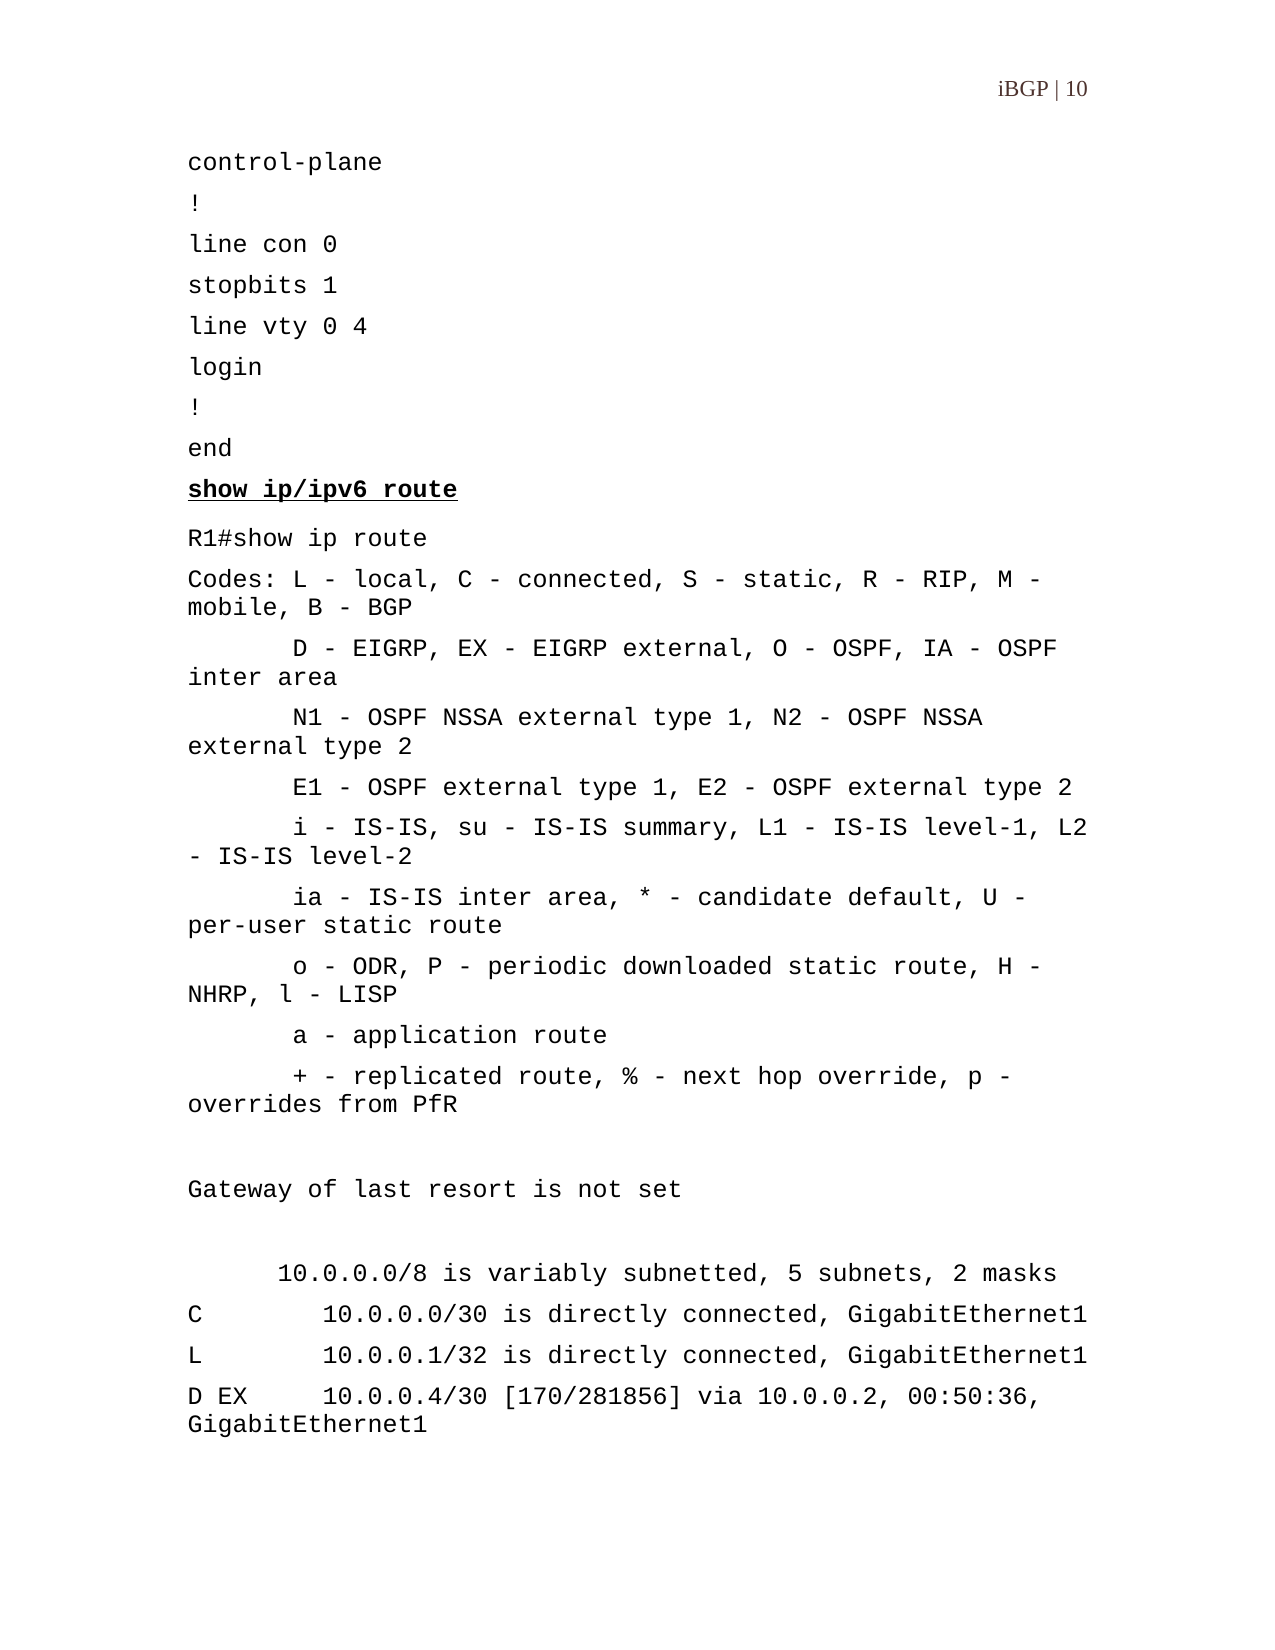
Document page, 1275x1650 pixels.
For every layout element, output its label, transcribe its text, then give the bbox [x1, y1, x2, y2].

text stopbits 1 [187, 272, 1087, 301]
text show ip/ipv6 route [187, 477, 1087, 505]
text E1 - OSPF external type 1, E2 - OSPF external type 2 [187, 774, 1087, 802]
text i - IS-IS, su - IS-IS summary, L1 - IS-IS level-1, L2 - IS-IS level-2 [187, 815, 1087, 872]
text N1 - OSPF NSSA external type 1, N2 - OSPF NSSA external type 2 [187, 705, 1087, 762]
text ia - IS-IS inter area, * - candidate default, U - per-user static route [187, 884, 1087, 941]
text R1#show ip route [187, 526, 1087, 554]
text a - application route [187, 1022, 1087, 1051]
text + - replicated route, % - next hop override, p - overrides from PfR [187, 1063, 1087, 1120]
text Codes: L - local, C - connected, S - static, R - RIP, M - mobile, B - BGP [187, 567, 1087, 623]
text end [187, 436, 1087, 464]
text 10.0.0.0/8 is variably subnetted, 5 subnets, 2 masks [187, 1261, 1087, 1289]
text o - ODR, P - periodic downloaded static route, H - NHRP, l - LISP [187, 953, 1087, 1010]
text ! [187, 191, 1087, 219]
text login [187, 354, 1087, 382]
text Gateway of last resort is not set [187, 1176, 1087, 1204]
text ! [187, 395, 1087, 423]
text line vty 0 4 [187, 313, 1087, 342]
text L 10.0.0.1/32 is directly connected, GigabitEthernet1 [187, 1342, 1087, 1371]
text C 10.0.0.0/30 is directly connected, GigabitEthernet1 [187, 1302, 1087, 1330]
text D - EIGRP, EX - EIGRP external, O - OSPF, IA - OSPF inter area [187, 636, 1087, 692]
text line con 0 [187, 232, 1087, 260]
text control-plane [187, 150, 1087, 178]
text D EX 10.0.0.4/30 [170/281856] via 10.0.0.2, 00:50:36, GigabitEthernet1 [187, 1383, 1087, 1440]
